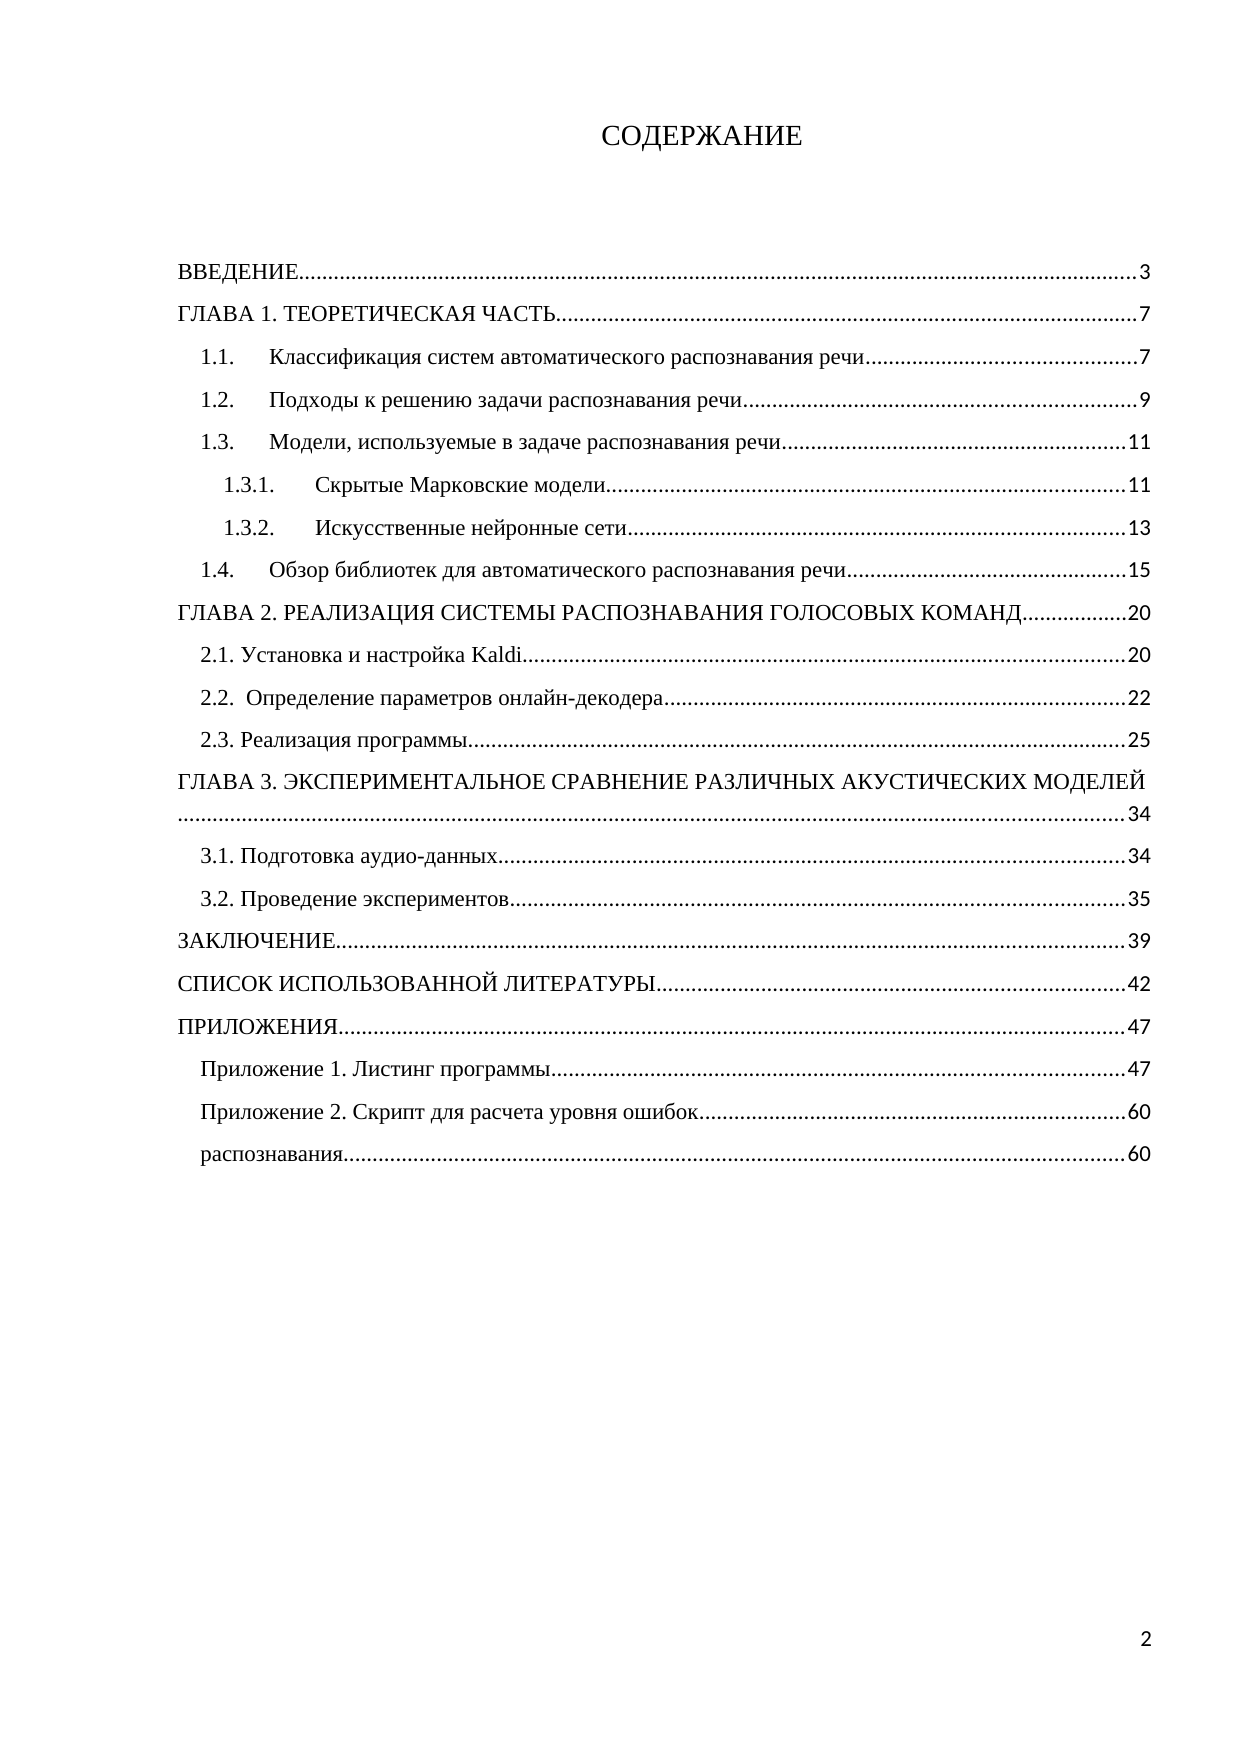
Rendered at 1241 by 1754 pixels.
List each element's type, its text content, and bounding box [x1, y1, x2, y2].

text СОДЕРЖАНИЕ [177, 118, 1152, 152]
